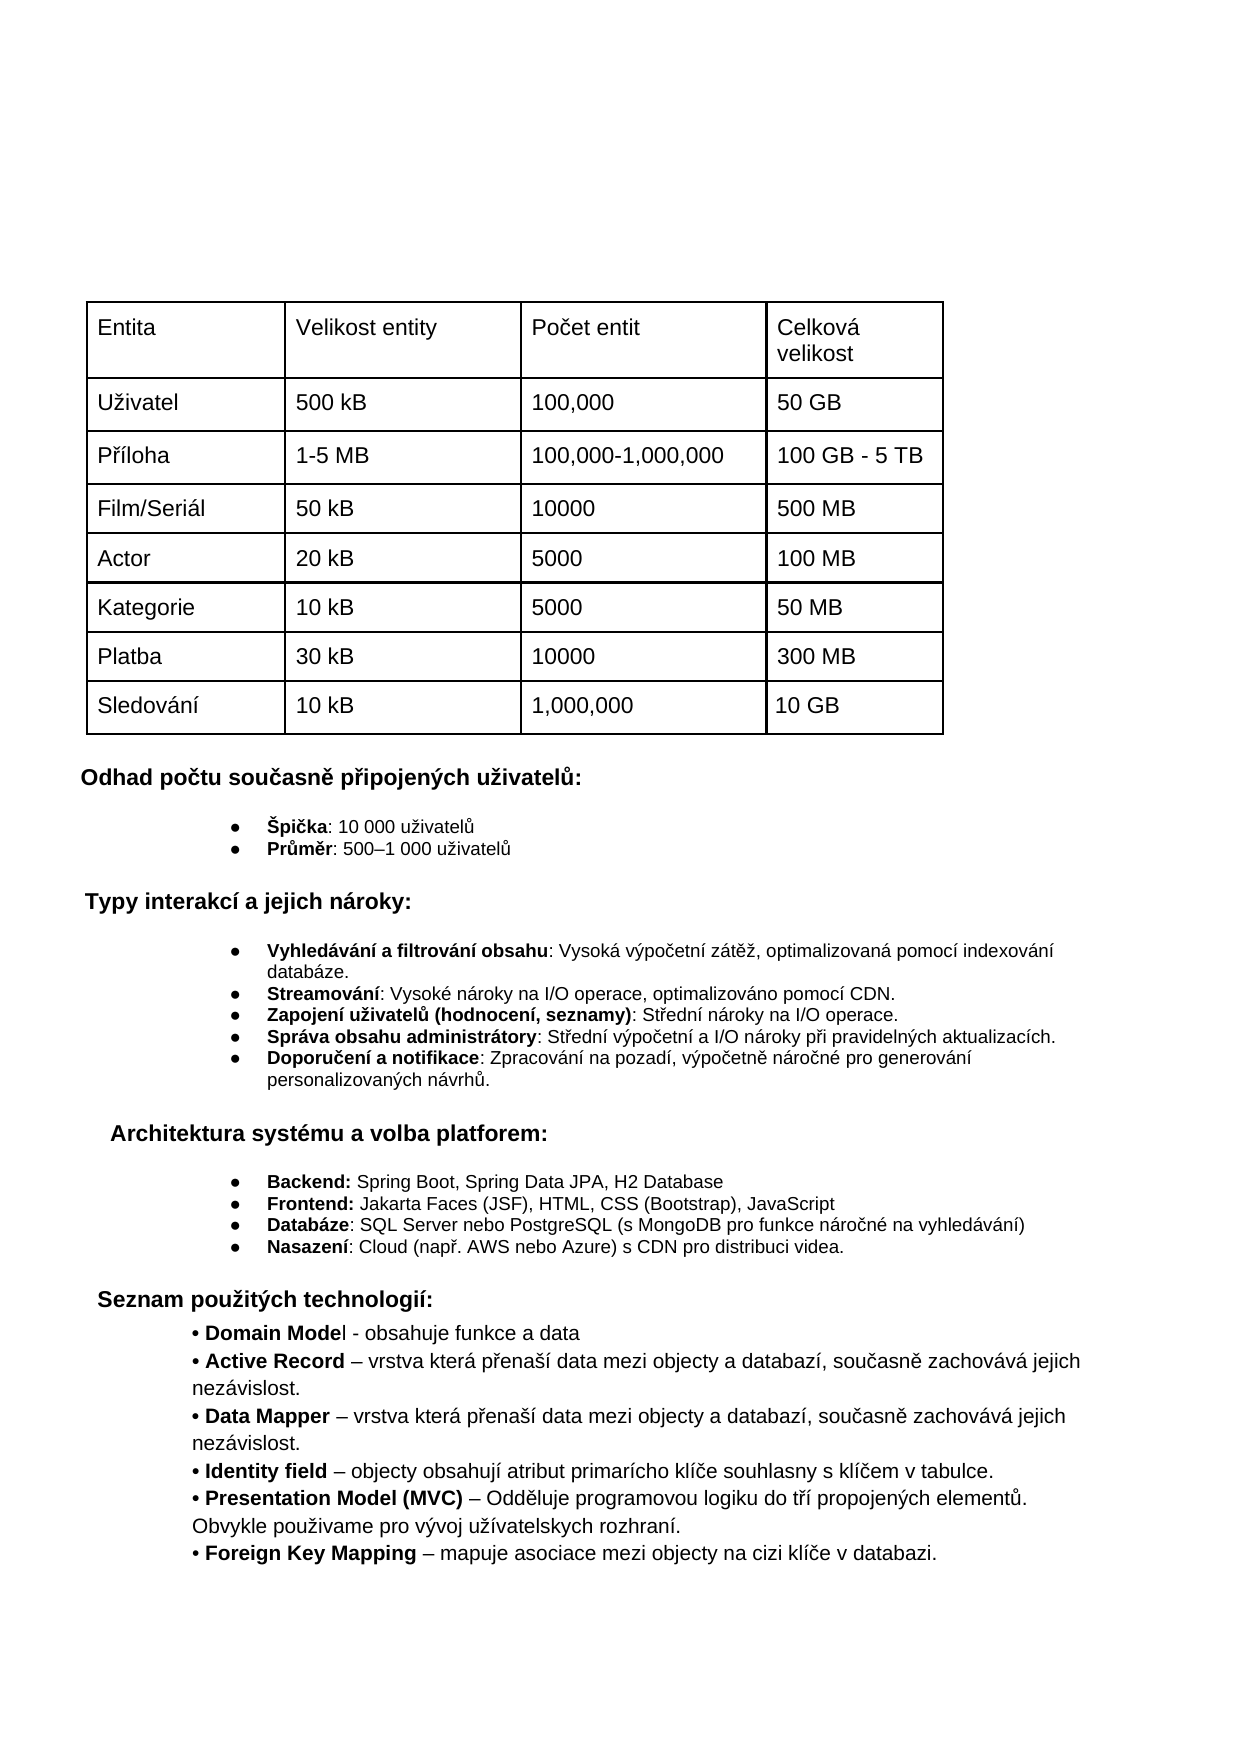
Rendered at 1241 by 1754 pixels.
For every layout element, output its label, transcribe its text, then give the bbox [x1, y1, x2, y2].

table_cell 500 MB [768, 485, 942, 532]
table_header Velikost entity [286, 303, 520, 377]
subtitle Typy interakcí a jejich nároky: [59, 888, 1090, 914]
text • Domain Model - obsahuje funkce a data [59, 1321, 1090, 1345]
table_cell 30 kB [286, 633, 520, 680]
table_cell 10000 [522, 485, 765, 532]
table_cell 50 kB [286, 485, 520, 532]
list Správa obsahu administrátory: Střední výpočetní a I/O nároky při pravidelných aktualizacích. [229, 1026, 1090, 1047]
list Vyhledávání a filtrování obsahu: Vysoká výpočetní zátěž, optimalizovaná pomocí indexování databáze. [229, 939, 1090, 982]
table_cell Film/Seriál [88, 485, 284, 532]
table_cell 50 GB [768, 379, 942, 430]
text • Data Mapper – vrstva která přenaší data mezi objecty a databazí, současně zachovává jejich nezávislost. [59, 1403, 1090, 1455]
table_header Počet entit [522, 303, 765, 377]
table_cell 10 GB [768, 682, 942, 733]
table_cell 100 MB [768, 534, 942, 581]
list Zapojení uživatelů (hodnocení, seznamy): Střední nároky na I/O operace. [229, 1004, 1090, 1026]
table_cell Sledování [88, 682, 284, 733]
subtitle Odhad počtu současně připojených uživatelů: [59, 764, 1090, 791]
text • Active Record – vrstva která přenaší data mezi objecty a databazí, současně zachovává jejich nezávislost. [59, 1348, 1090, 1400]
list Frontend: Jakarta Faces (JSF), HTML, CSS (Bootstrap), JavaScript [229, 1192, 1090, 1214]
table_cell Příloha [88, 432, 284, 483]
subtitle Architektura systému a volba platforem: [59, 1119, 1090, 1146]
table_cell 10 kB [286, 584, 520, 631]
table_cell 100,000-1,000,000 [522, 432, 765, 483]
table_header Celková velikost [768, 303, 942, 377]
table_cell 1-5 MB [286, 432, 520, 483]
table_header Entita [88, 303, 284, 377]
table_cell 20 kB [286, 534, 520, 581]
table_cell 10000 [522, 633, 765, 680]
list Streamování: Vysoké nároky na I/O operace, optimalizováno pomocí CDN. [229, 982, 1090, 1004]
text • Presentation Model (MVC) – Odděluje programovou logiku do tří propojených elementů. Obvykle použivame pro vývoj užívatelskych rozhraní. [59, 1486, 1090, 1537]
table_cell 10 kB [286, 682, 520, 733]
subtitle Seznam použitých technologií: [59, 1286, 1090, 1313]
table_cell 500 kB [286, 379, 520, 430]
table_cell 100 GB - 5 TB [768, 432, 942, 483]
table_cell Platba [88, 633, 284, 680]
table_cell Uživatel [88, 379, 284, 430]
table_cell 1,000,000 [522, 682, 765, 733]
list Průměr: 500–1 000 uživatelů [229, 837, 1090, 859]
table_cell Actor [88, 534, 284, 581]
table_cell 100,000 [522, 379, 765, 430]
table_cell 300 MB [768, 633, 942, 680]
list Nasazení: Cloud (např. AWS nebo Azure) s CDN pro distribuci videa. [229, 1236, 1090, 1257]
list Doporučení a notifikace: Zpracování na pozadí, výpočetně náročné pro generování personalizovaných návrhů. [229, 1047, 1090, 1090]
text • Identity field – objecty obsahují atribut primarícho klíče souhlasny s klíčem v tabulce. [59, 1458, 1090, 1482]
text • Foreign Key Mapping – mapuje asociace mezi objecty na cizi klíče v databazi. [59, 1541, 1090, 1565]
table_cell 5000 [522, 534, 765, 581]
table_cell Kategorie [88, 584, 284, 631]
list Databáze: SQL Server nebo PostgreSQL (s MongoDB pro funkce náročné na vyhledávání) [229, 1214, 1090, 1236]
list Backend: Spring Boot, Spring Data JPA, H2 Database [229, 1171, 1090, 1192]
table_cell 5000 [522, 584, 765, 631]
table_cell 50 MB [768, 584, 942, 631]
list Špička: 10 000 uživatelů [229, 816, 1090, 837]
